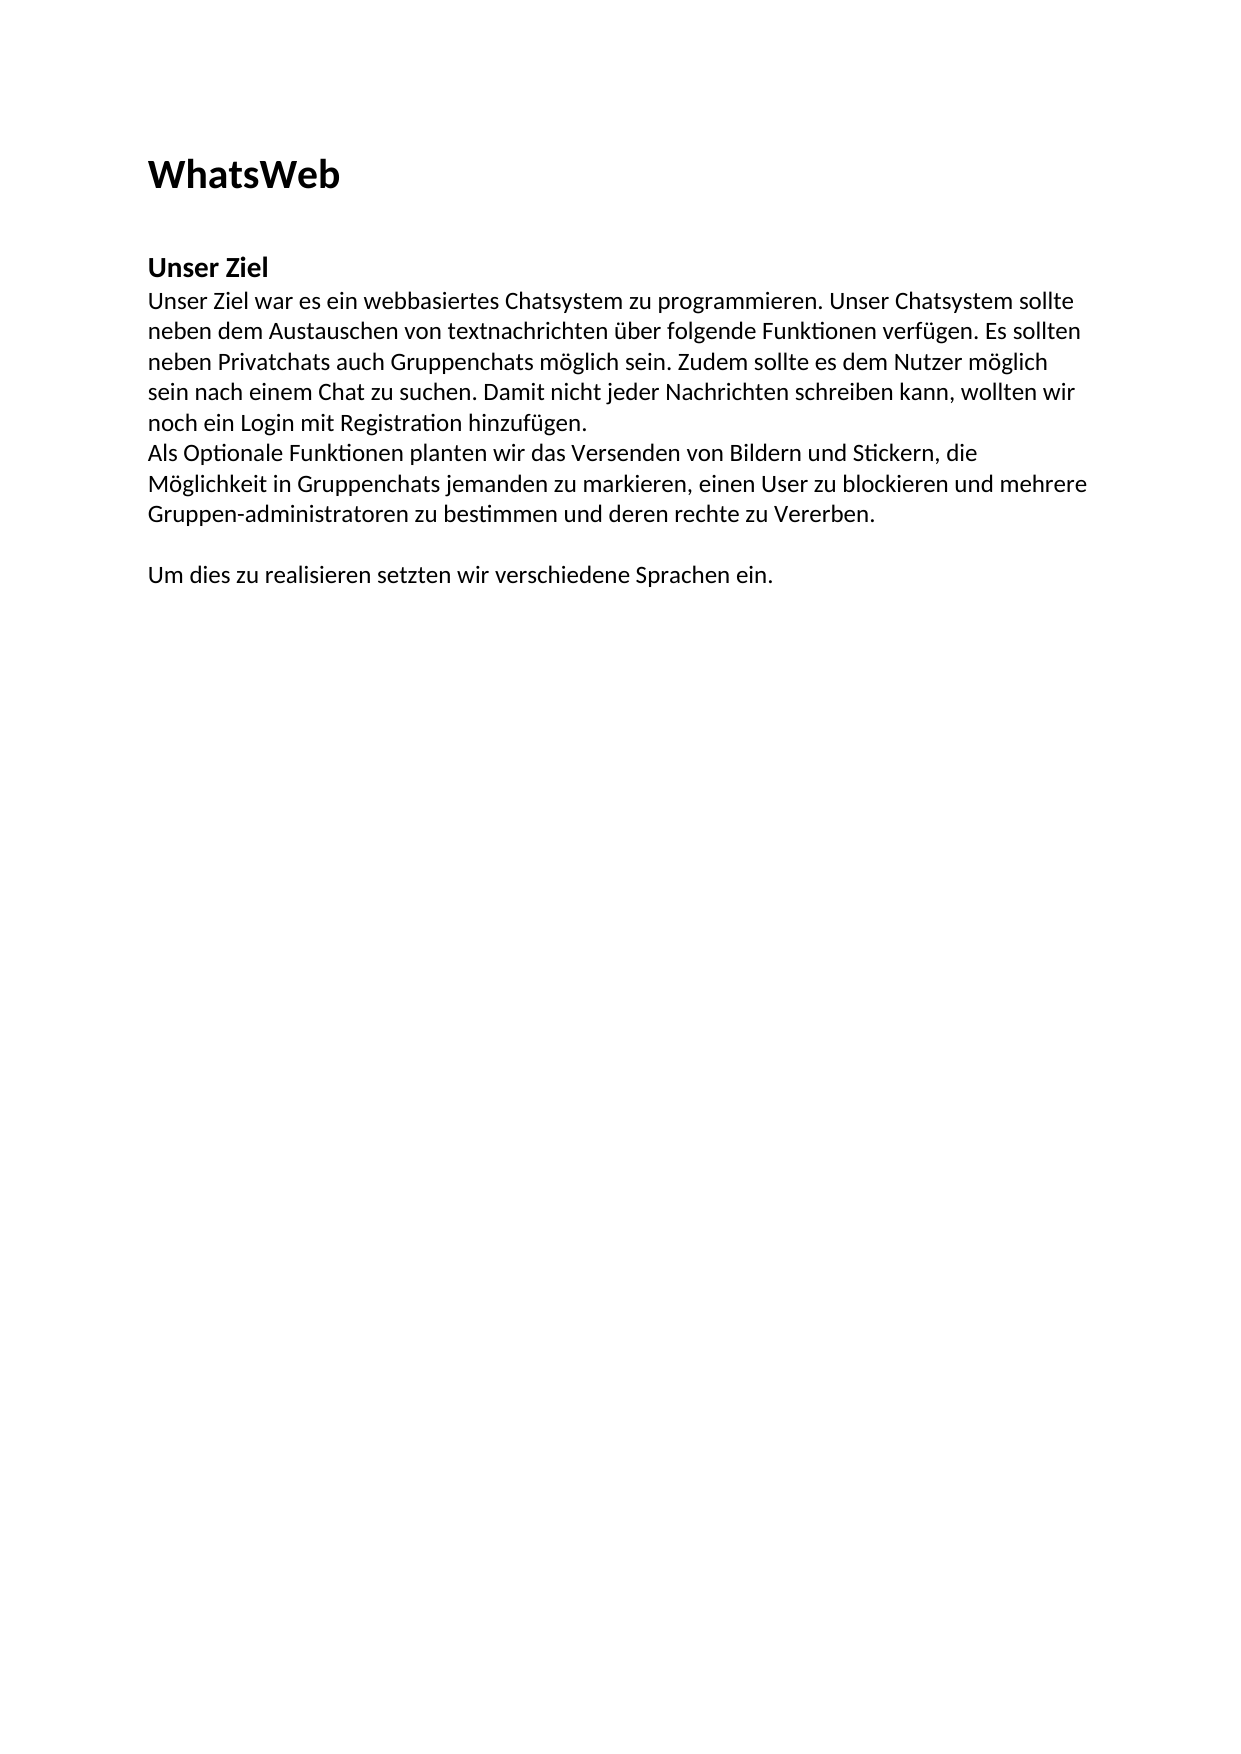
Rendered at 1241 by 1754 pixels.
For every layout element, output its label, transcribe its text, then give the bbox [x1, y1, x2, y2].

text Als Optionale Funktionen planten wir das Versenden von Bildern und Stickern, die Möglichkeit in Gruppenchats jemanden zu markieren, einen User zu blockieren und mehrere Gruppen-administratoren zu bestimmen und deren rechte zu Vererben. [148, 437, 1093, 529]
text Unser Ziel [148, 249, 1093, 285]
text Um dies zu realisieren setzten wir verschiedene Sprachen ein. [148, 559, 1093, 590]
text Unser Ziel war es ein webbasiertes Chatsystem zu programmieren. Unser Chatsystem sollte neben dem Austauschen von textnachrichten über folgende Funktionen verfügen. Es sollten neben Privatchats auch Gruppenchats möglich sein. Zudem sollte es dem Nutzer möglich sein nach einem Chat zu suchen. Damit nicht jeder Nachrichten schreiben kann, wollten wir noch ein Login mit Registration hinzufügen. [148, 285, 1093, 437]
text WhatsWeb [148, 148, 1093, 198]
